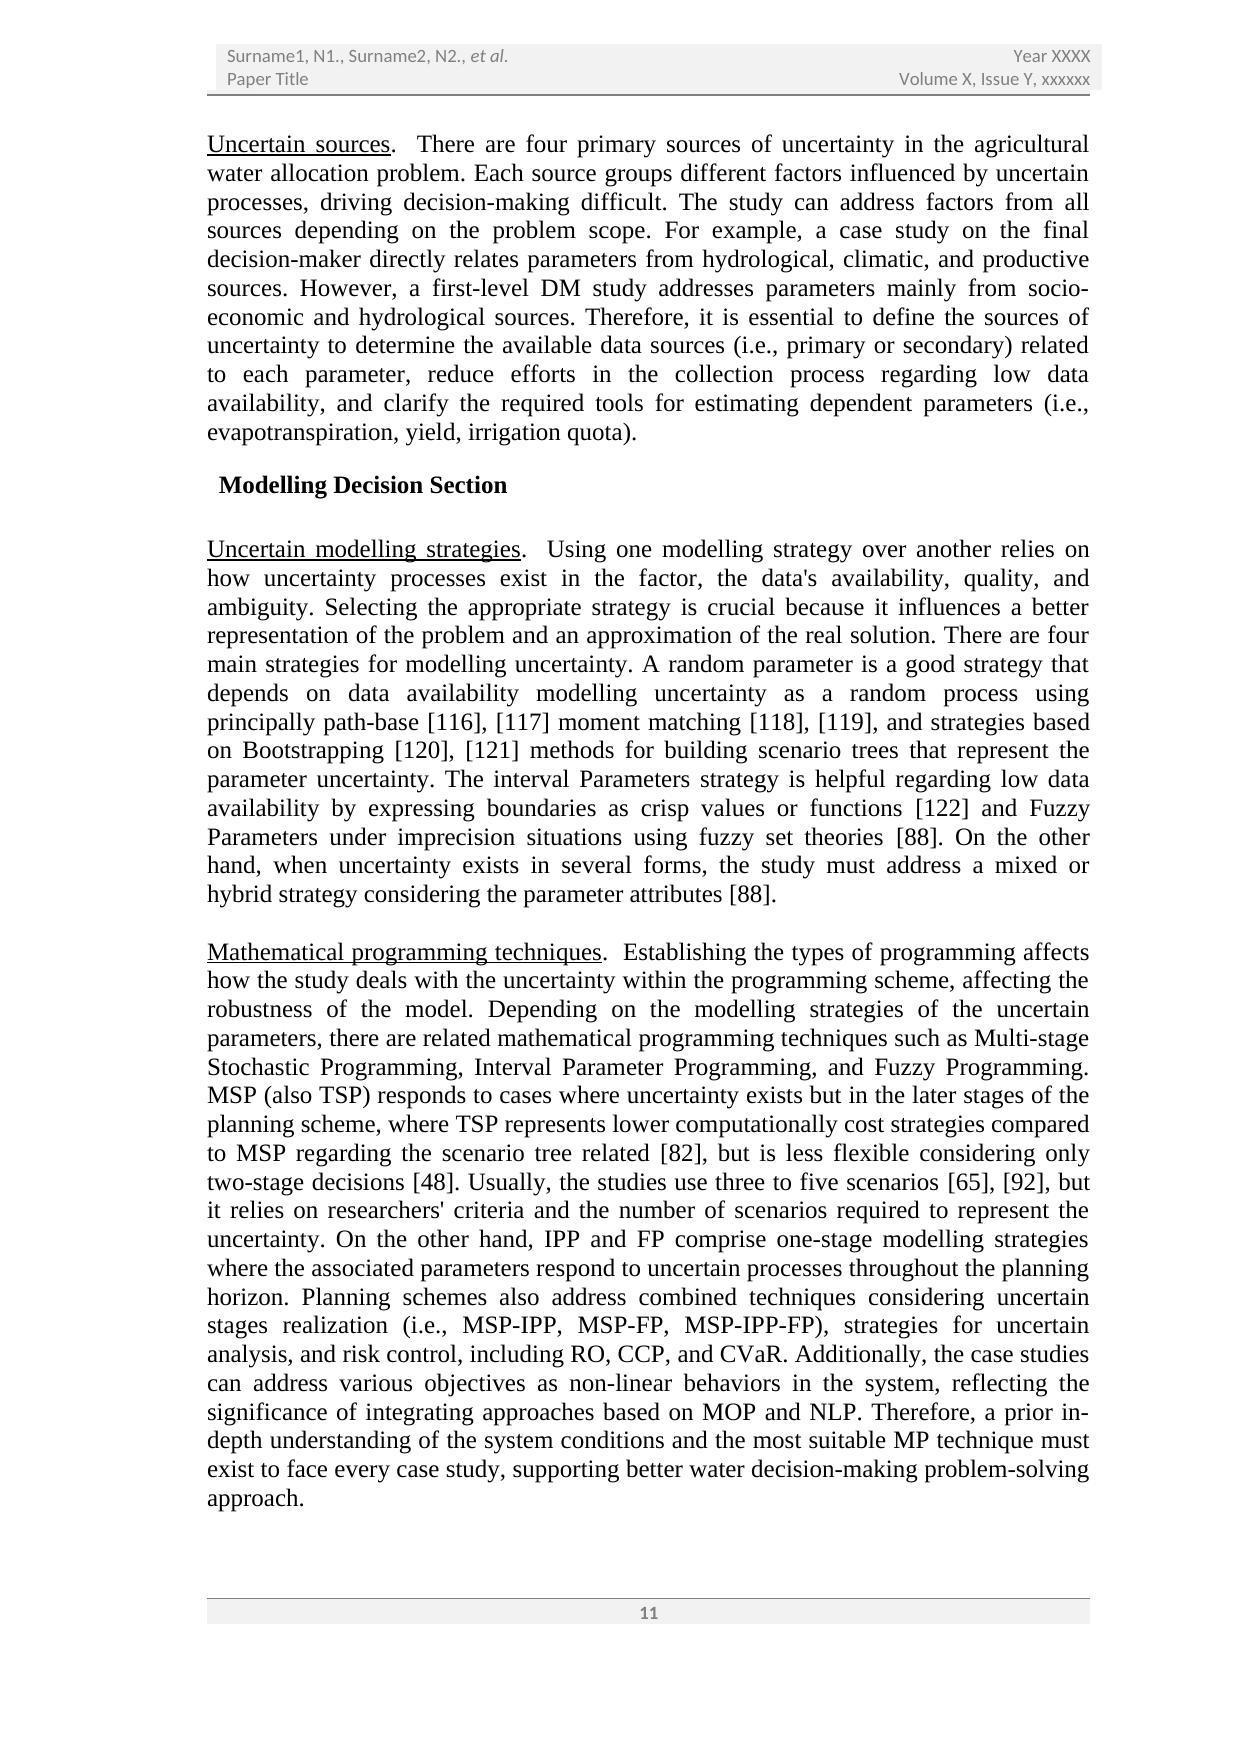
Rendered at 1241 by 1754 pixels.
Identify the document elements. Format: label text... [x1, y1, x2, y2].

text Uncertain modelling strategies. Using one modelling strategy over another relies on how uncertainty processes exist in the factor, the data's availability, quality, and ambiguity. Selecting the appropriate strategy is crucial because it influences a better representation of the problem and an approximation of the real solution. There are four main strategies for modelling uncertainty. A random parameter is a good strategy that depends on data availability modelling uncertainty as a random process using principally path-base [116], [117] moment matching [118], [119], and strategies based on Bootstrapping [120], [121] methods for building scenario trees that represent the parameter uncertainty. The interval Parameters strategy is helpful regarding low data availability by expressing boundaries as crisp values or functions [122] and Fuzzy Parameters under imprecision situations using fuzzy set theories [88]. On the other hand, when uncertainty exists in several forms, the study must address a mixed or hybrid strategy considering the parameter attributes [88]. [207, 534, 1090, 908]
text Mathematical programming techniques. Establishing the types of programming affects how the study deals with the uncertainty within the programming scheme, affecting the robustness of the model. Depending on the modelling strategies of the uncertain parameters, there are related mathematical programming techniques such as Multi-stage Stochastic Programming, Interval Parameter Programming, and Fuzzy Programming. MSP (also TSP) responds to cases where uncertainty exists but in the later stages of the planning scheme, where TSP represents lower computationally cost strategies compared to MSP regarding the scenario tree related [82], but is less flexible considering only two-stage decisions [48]. Usually, the studies use three to five scenarios [65], [92], but it relies on researchers' criteria and the number of scenarios required to represent the uncertainty. On the other hand, IPP and FP comprise one-stage modelling strategies where the associated parameters respond to uncertain processes throughout the planning horizon. Planning schemes also address combined techniques considering uncertain stages realization (i.e., MSP-IPP, MSP-FP, MSP-IPP-FP), strategies for uncertain analysis, and risk control, including RO, CCP, and CVaR. Additionally, the case studies can address various objectives as non-linear behaviors in the system, reflecting the significance of integrating approaches based on MOP and NLP. Therefore, a prior in-depth understanding of the system conditions and the most suitable MP technique must exist to face every case study, supporting better water decision-making problem-solving approach. [207, 937, 1090, 1512]
text Uncertain sources. There are four primary sources of uncertainty in the agricultural water allocation problem. Each source groups different factors influenced by uncertain processes, driving decision-making difficult. The study can address factors from all sources depending on the problem scope. For example, a case study on the final decision-maker directly relates parameters from hydrological, climatic, and productive sources. However, a first-level DM study addresses parameters mainly from socio-economic and hydrological sources. Therefore, it is essential to define the sources of uncertainty to determine the available data sources (i.e., primary or secondary) related to each parameter, reduce efforts in the collection process regarding low data availability, and clarify the required tools for estimating dependent parameters (i.e., evapotranspiration, yield, irrigation quota). [207, 129, 1090, 445]
subtitle Modelling Decision Section [207, 470, 1090, 499]
